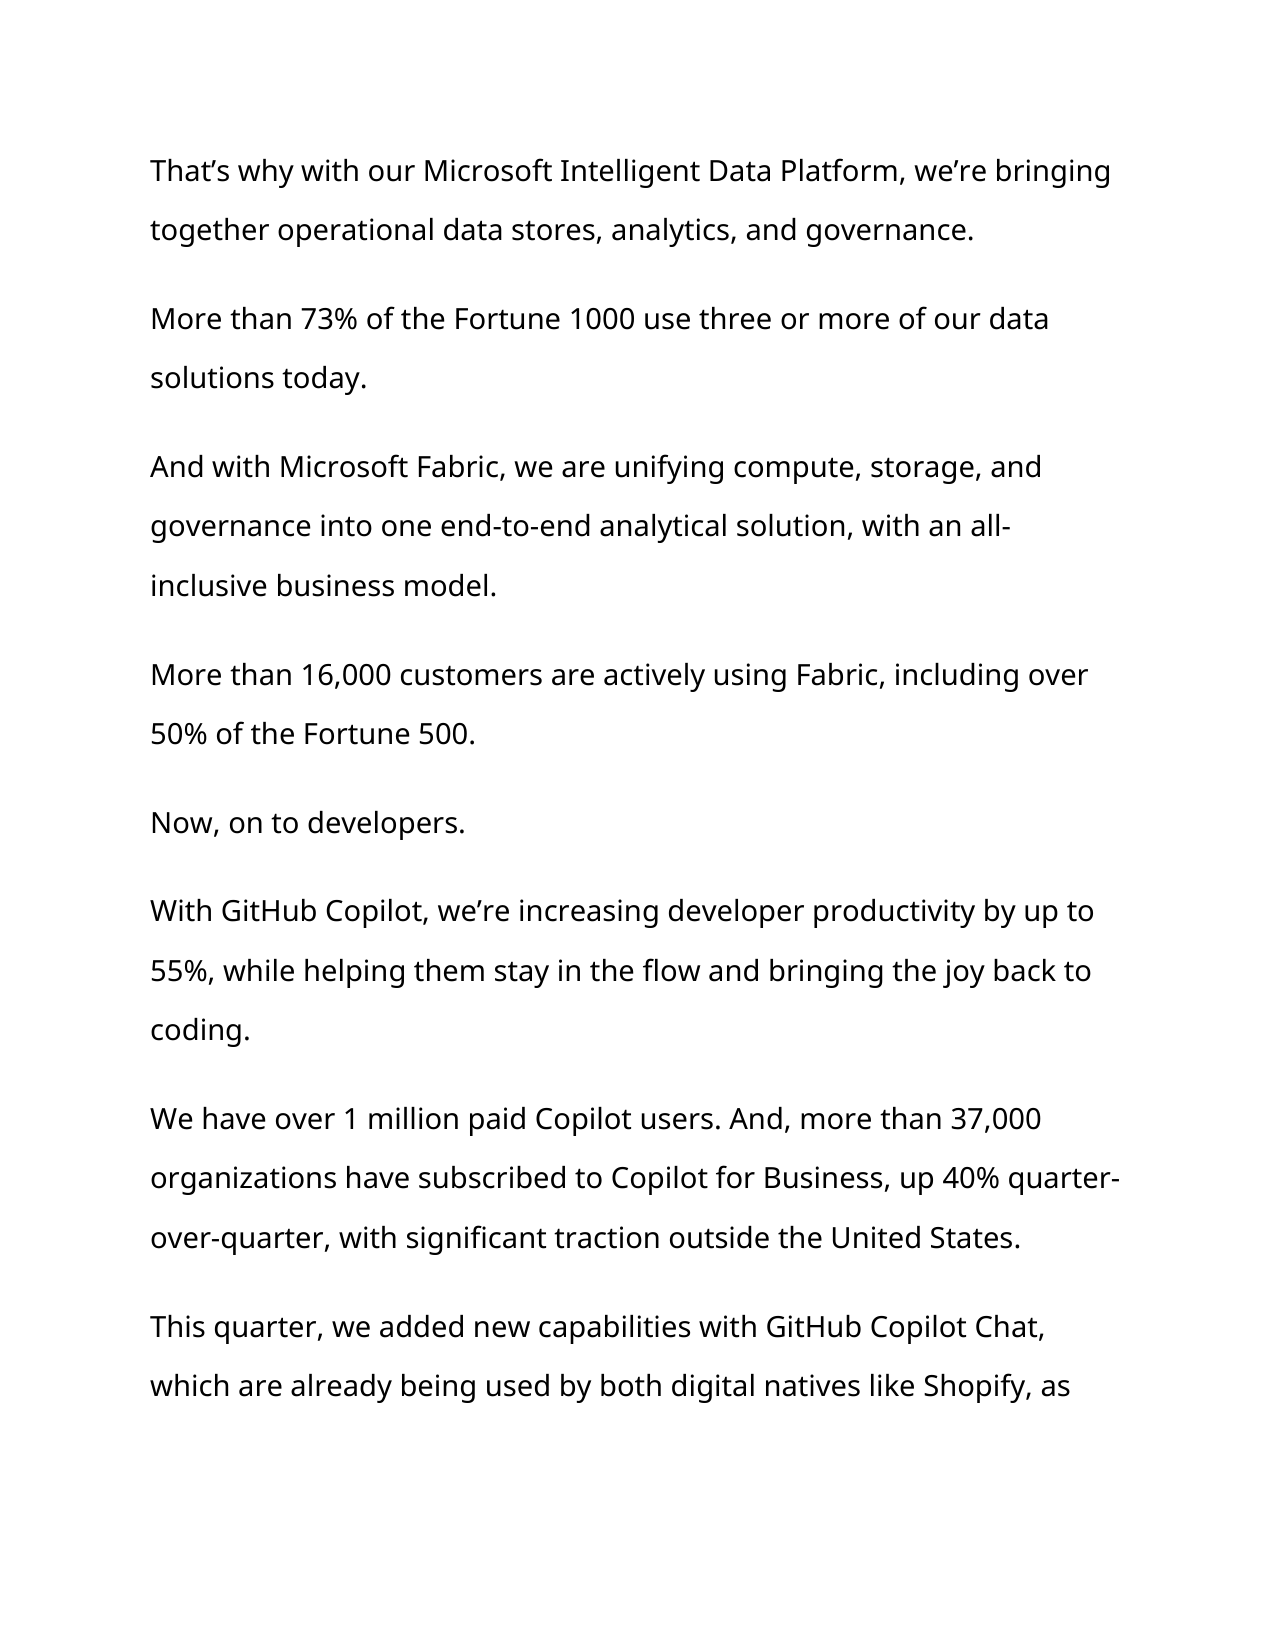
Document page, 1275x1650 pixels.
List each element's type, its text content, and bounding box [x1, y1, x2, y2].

text And with Microsoft Fabric, we are unifying compute, storage, and governance into one end-to-end analytical solution, with an all-inclusive business model. [150, 446, 1125, 605]
text That’s why with our Microsoft Intelligent Data Platform, we’re bringing together operational data stores, analytics, and governance. [150, 150, 1125, 249]
text More than 16,000 customers are actively using Fabric, including over 50% of the Fortune 500. [150, 654, 1125, 753]
text With GitHub Copilot, we’re increasing developer productivity by up to 55%, while helping them stay in the flow and bringing the joy back to coding. [150, 891, 1125, 1049]
text More than 73% of the Fortune 1000 use three or more of our data solutions today. [150, 298, 1125, 397]
text Now, on to developers. [150, 802, 1125, 842]
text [150, 1306, 1125, 1405]
text We have over 1 million paid Copilot users. And, more than 37,000 organizations have subscribed to Copilot for Business, up 40% quarter-over-quarter, with significant traction outside the United States. [150, 1098, 1125, 1257]
